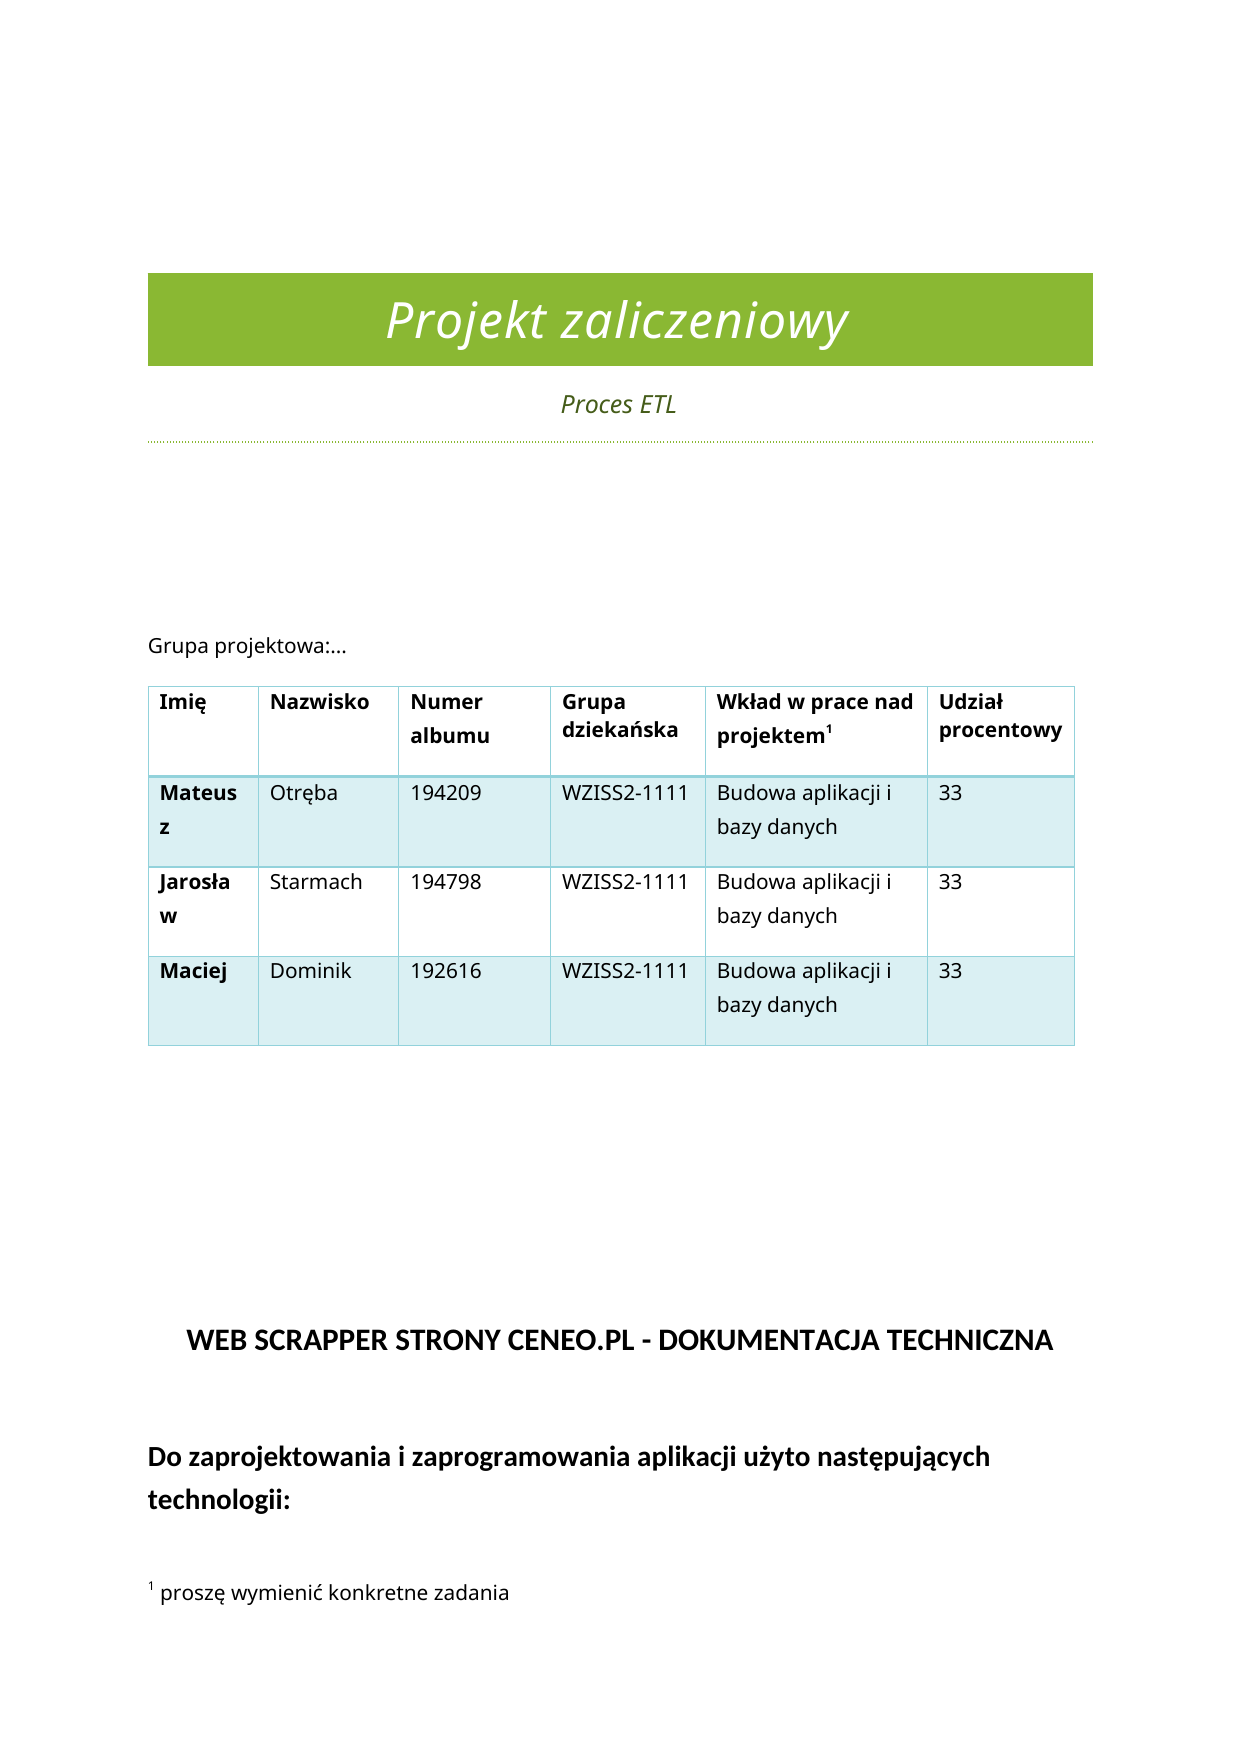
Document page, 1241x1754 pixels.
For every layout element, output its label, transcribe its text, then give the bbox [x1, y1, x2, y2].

table_cell 192616 [399, 957, 550, 1045]
table_header Numer albumu [399, 687, 550, 775]
table_cell Dominik [259, 957, 398, 1045]
table_cell Budowa aplikacji i bazy danych [706, 957, 927, 1045]
table_cell WZISS2-1111 [551, 957, 705, 1045]
table_cell 194209 [399, 778, 550, 866]
table_cell 33 [928, 868, 1074, 956]
table_header Grupa dziekańska [551, 687, 705, 775]
table_cell WZISS2-1111 [551, 778, 705, 866]
text WEB SCRAPPER STRONY CENEO.PL - DOKUMENTACJA TECHNICZNA [148, 1320, 1093, 1358]
table_cell 194798 [399, 868, 550, 956]
table_cell Budowa aplikacji i bazy danych [706, 778, 927, 866]
table_cell Jarosław [149, 868, 258, 956]
table_cell Starmach [259, 868, 398, 956]
table_cell WZISS2-1111 [551, 868, 705, 956]
table_cell Otręba [259, 778, 398, 866]
table_cell Maciej [149, 957, 258, 1045]
table_cell Mateusz [149, 778, 258, 866]
table_header Wkład w prace nad projektem [706, 687, 927, 775]
table_cell 33 [928, 778, 1074, 866]
table_cell Budowa aplikacji i bazy danych [706, 868, 927, 956]
table_header Imię [149, 687, 258, 775]
table_header Nazwisko [259, 687, 398, 775]
text Do zaprojektowania i zaprogramowania aplikacji użyto następujących technologii: [148, 1438, 1093, 1516]
table_cell 33 [928, 957, 1074, 1045]
table_header Udział procentowy [928, 687, 1074, 775]
